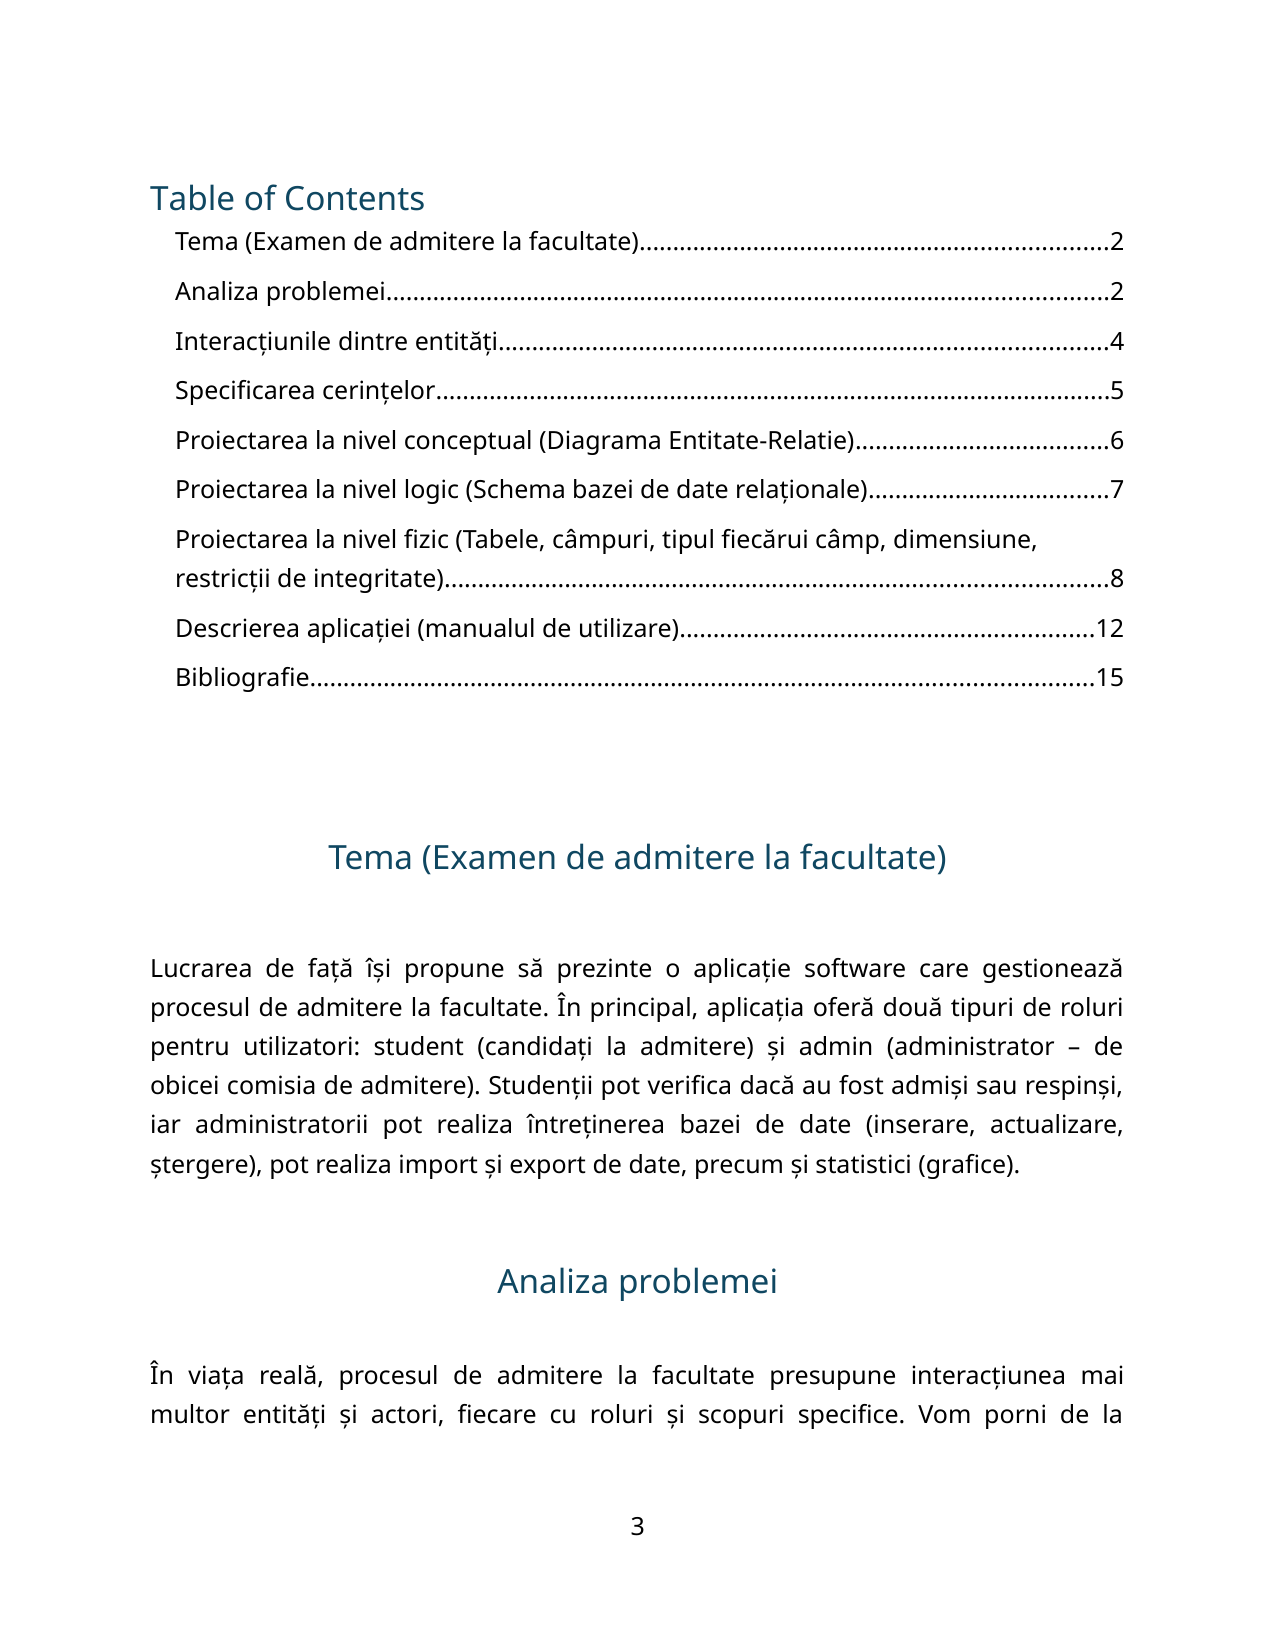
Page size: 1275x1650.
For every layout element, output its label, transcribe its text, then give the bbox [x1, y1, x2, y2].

text Lucrarea de față își propune să prezinte o aplicație software care gestionează procesul de admitere la facultate. În principal, aplicația oferă două tipuri de roluri pentru utilizatori: student (candidați la admitere) și admin (administrator – de obicei comisia de admitere). Studenții pot verifica dacă au fost admiși sau respinși, iar administratorii pot realiza întreținerea bazei de date (inserare, actualizare, ștergere), pot realiza import și export de date, precum și statistici (grafice). [150, 950, 1125, 1180]
subtitle Tema (Examen de admitere la facultate) [150, 834, 1125, 879]
subtitle Analiza problemei [150, 1258, 1125, 1303]
